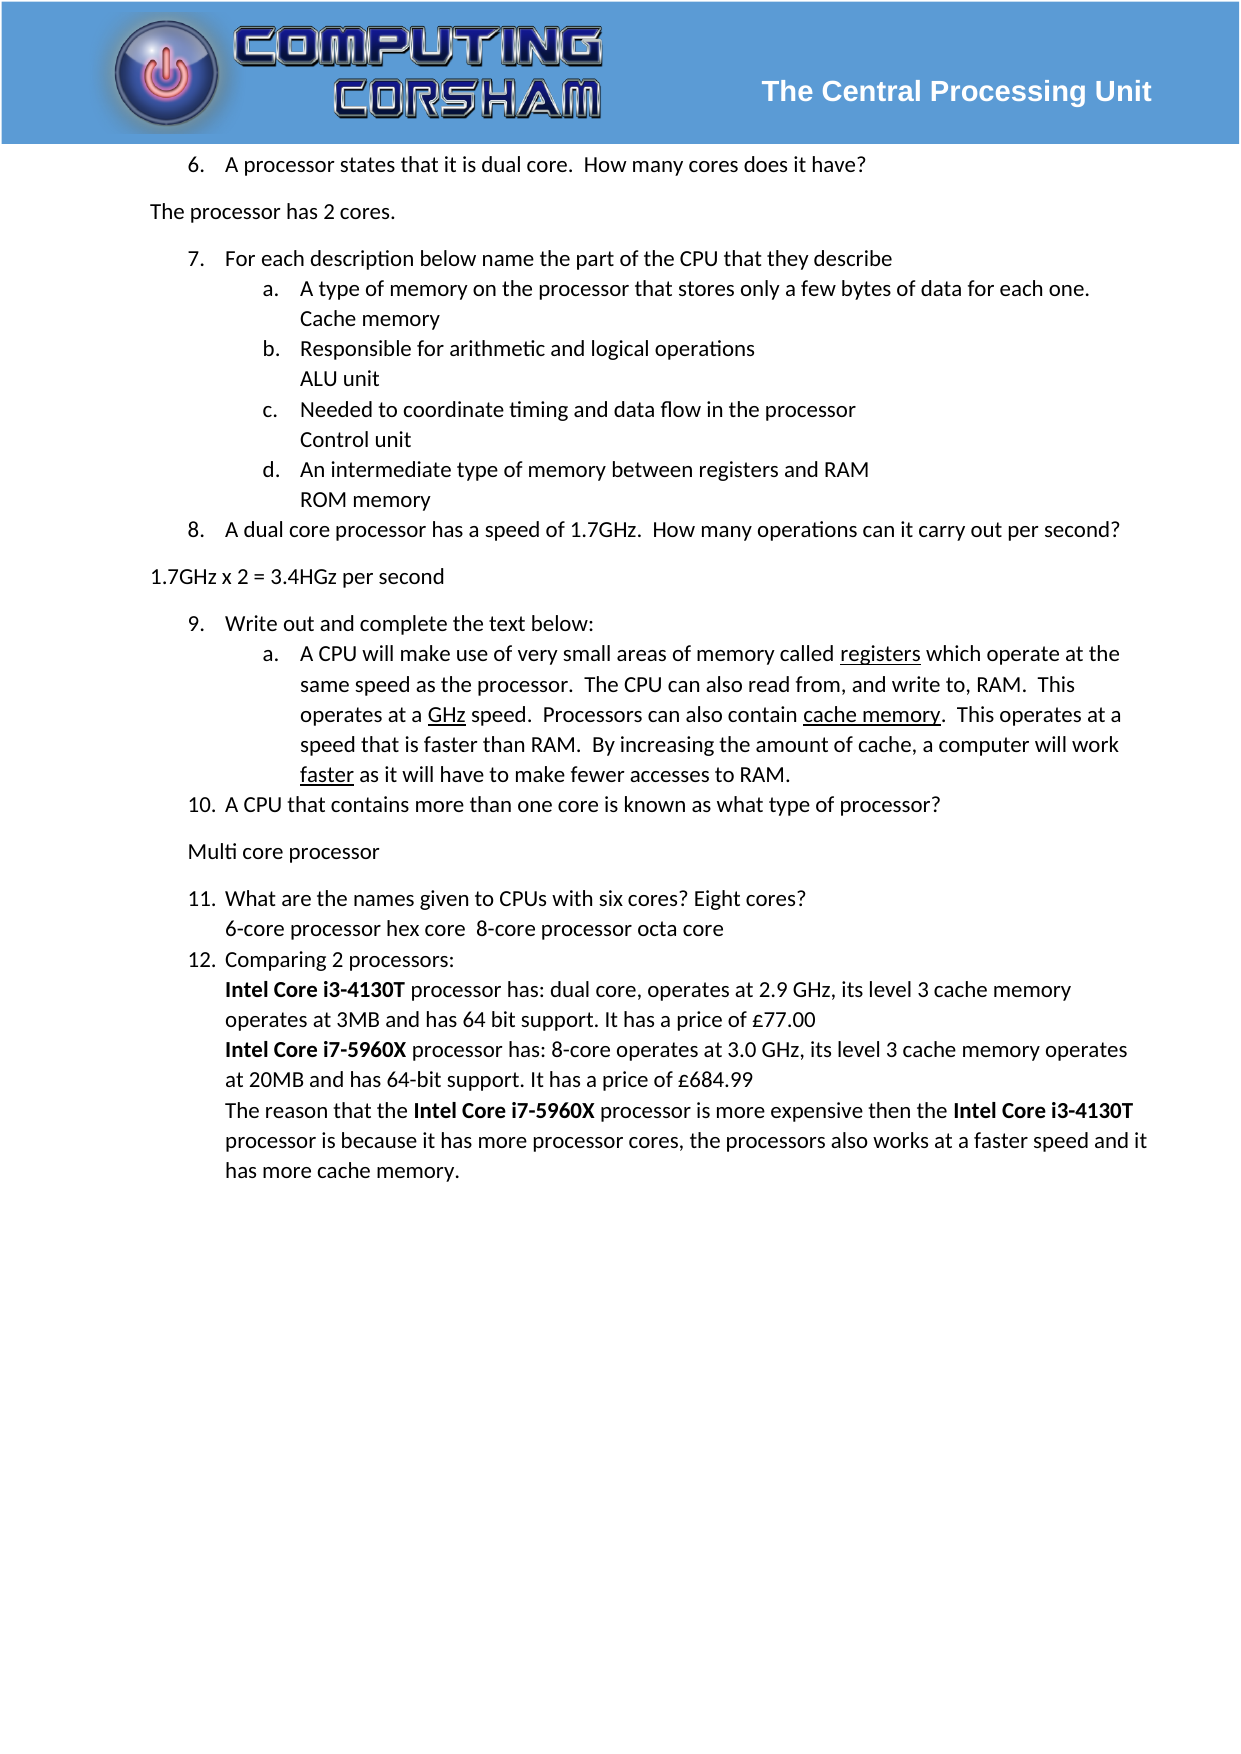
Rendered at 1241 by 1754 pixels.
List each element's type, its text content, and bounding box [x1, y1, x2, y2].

list Cache memory [300, 304, 1152, 332]
list ALU unit [300, 364, 1152, 393]
list Write out and complete the text below: [187, 609, 1152, 637]
text The processor has 2 cores. [150, 197, 1152, 225]
list Needed to coordinate timing and data flow in the processor [262, 395, 1152, 423]
list A CPU that contains more than one core is known as what type of processor? [187, 791, 1152, 819]
list An intermediate type of memory between registers and RAM [262, 455, 1152, 483]
picture [78, 12, 621, 134]
list Control unit [300, 425, 1152, 453]
list Intel Core i3-4130T processor has: dual core, operates at 2.9 GHz, its level 3 cache memory operates at 3MB and has 64 bit support. It has a price of £77.00 [225, 975, 1152, 1033]
list ROM memory [300, 485, 1152, 513]
list A dual core processor has a speed of 1.7GHz. How many operations can it carry out per second? [187, 516, 1152, 544]
list Comparing 2 processors: [187, 945, 1152, 973]
list For each description below name the part of the CPU that they describe [187, 244, 1152, 272]
list The reason that the Intel Core i7-5960X processor is more expensive then the Intel Core i3-4130T processor is because it has more processor cores, the processors also works at a faster speed and it has more cache memory. [225, 1096, 1152, 1184]
list What are the names given to CPUs with six cores? Eight cores? [187, 884, 1152, 912]
text Multi core processor [187, 837, 1152, 866]
list A CPU will make use of very small areas of memory called registers which operate at the same speed as the processor. The CPU can also read from, and write to, RAM. This operates at a GHz speed. Processors can also contain cache memory. This operates at a speed that is faster than RAM. By increasing the amount of cache, a computer will work faster as it will have to make fewer accesses to RAM. [262, 639, 1152, 788]
list Intel Core i7-5960X processor has: 8-core operates at 3.0 GHz, its level 3 cache memory operates at 20MB and has 64-bit support. It has a price of £684.99 [225, 1035, 1152, 1094]
list 6-core processor hex core 8-core processor octa core [225, 914, 1152, 943]
list Responsible for arithmetic and logical operations [262, 334, 1152, 362]
list A processor states that it is dual core. How many cores does it have? [187, 150, 1152, 178]
text 1.7GHz x 2 = 3.4HGz per second [150, 562, 1152, 591]
list A type of memory on the processor that stores only a few bytes of data for each one. [262, 274, 1152, 302]
